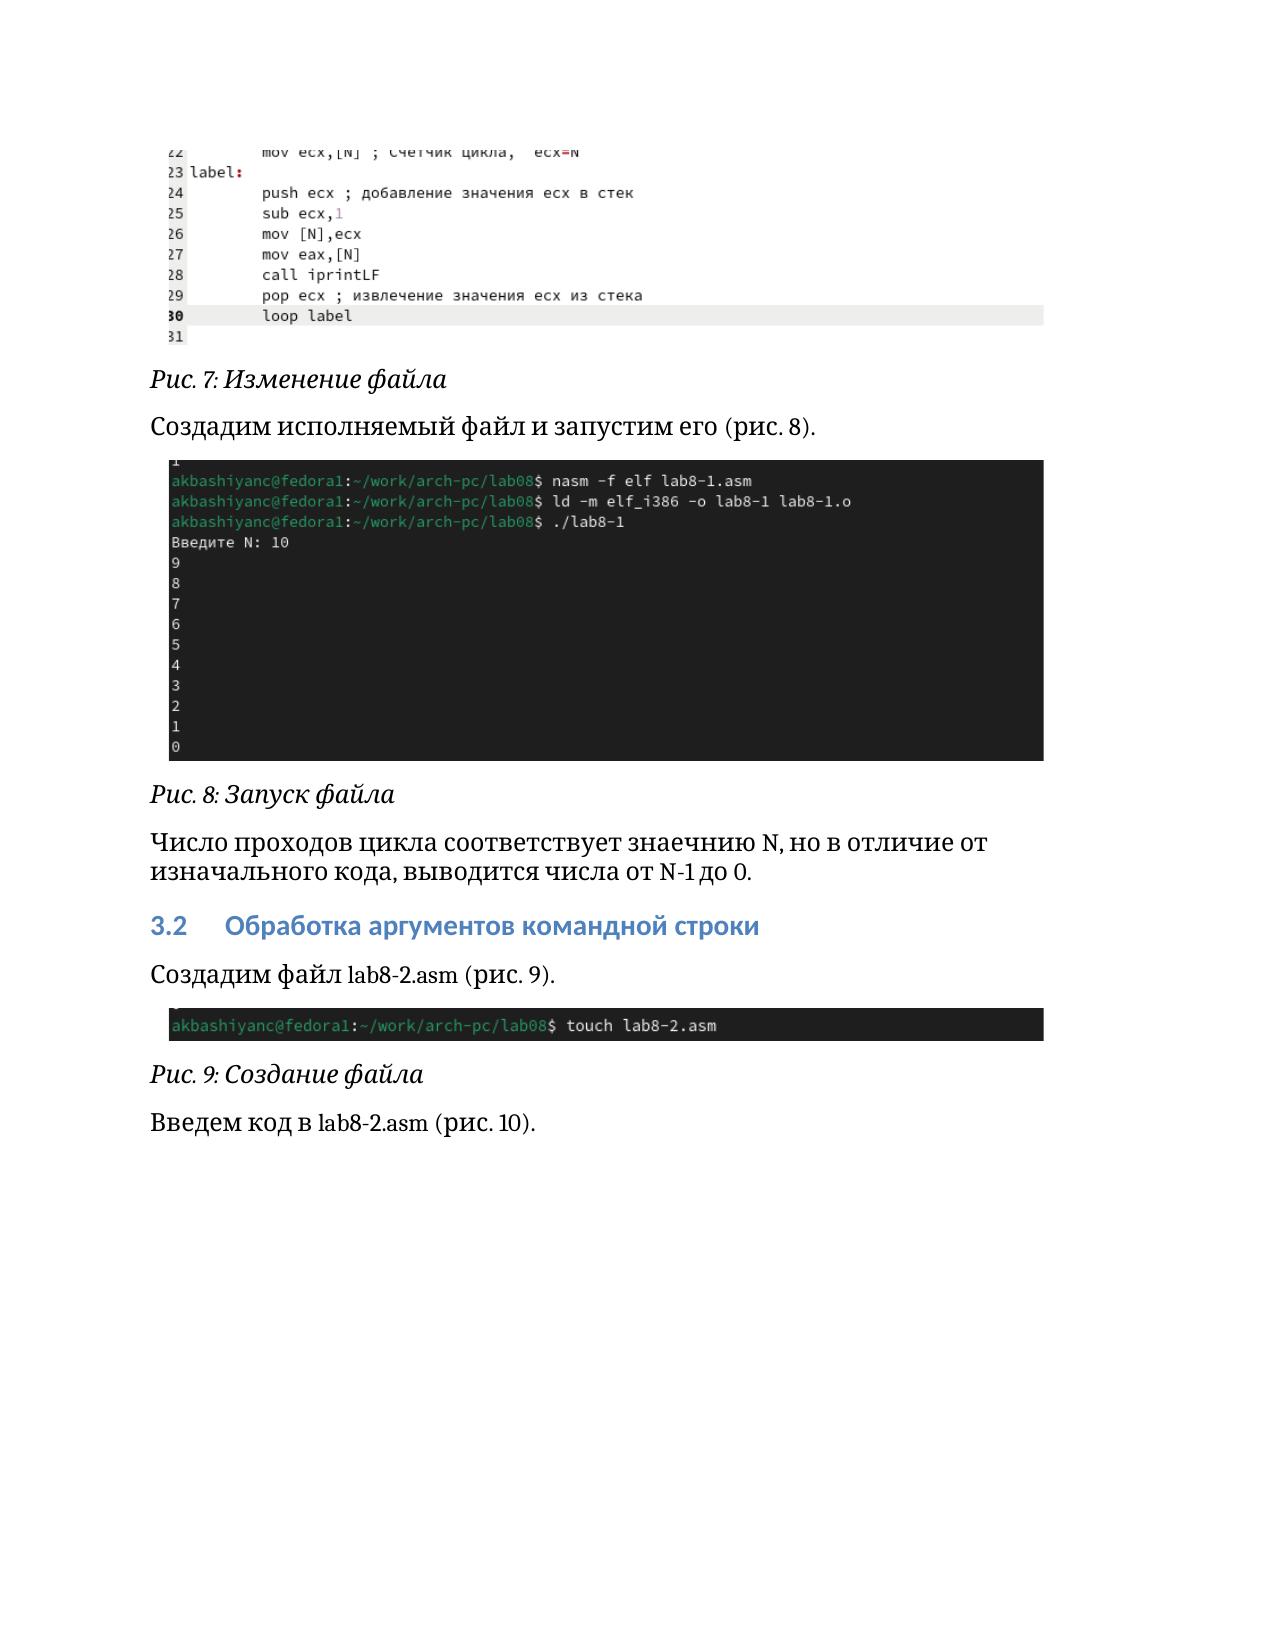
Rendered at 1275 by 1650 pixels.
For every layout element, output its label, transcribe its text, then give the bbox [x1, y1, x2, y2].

text Рис. 9: Создание файла [150, 1061, 1125, 1090]
picture [168, 1008, 1044, 1041]
text Рис. 7: Изменение файла [150, 366, 1125, 394]
text Создадим исполняемый файл и запустим его (рис. 8). [150, 413, 1125, 442]
text Рис. 8: Запуск файла [150, 781, 1125, 810]
picture [168, 460, 1044, 761]
text Число проходов цикла соответствует знаечнию N, но в отличие от изначального кода, выводится числа от N-1 до 0. [150, 829, 1125, 886]
picture [168, 150, 1044, 345]
text Введем код в lab8-2.asm (рис. 10). [150, 1109, 1125, 1138]
subtitle 3.2 Обработка аргументов командной строки [150, 907, 1125, 943]
text Создадим файл lab8-2.asm (рис. 9). [150, 961, 1125, 990]
